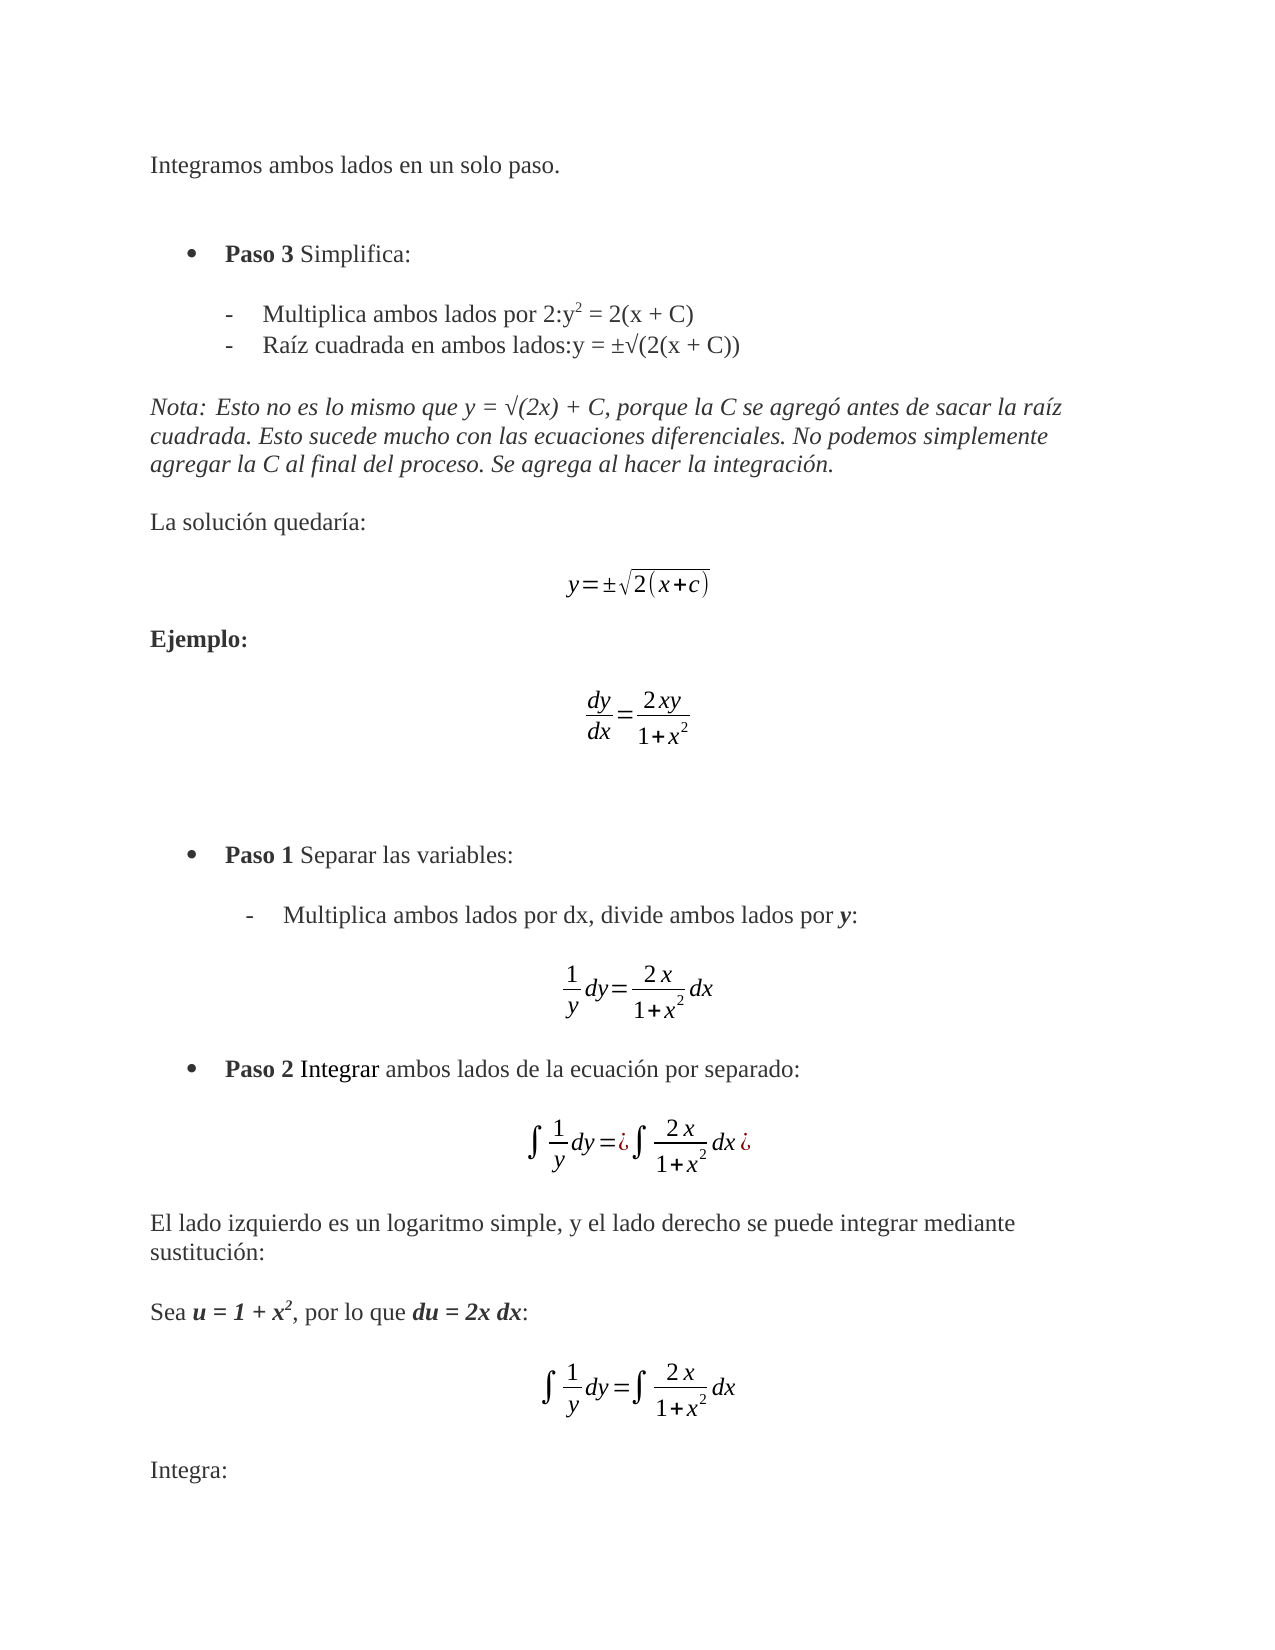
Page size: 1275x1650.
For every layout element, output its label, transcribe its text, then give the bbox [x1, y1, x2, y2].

text El lado izquierdo es un logaritmo simple, y el lado derecho se puede integrar mediante sustitución: [150, 1208, 1125, 1265]
text Integra: [150, 1455, 1125, 1484]
list Paso 3 Simplifica: [187, 239, 1125, 267]
text Sea u = 1 + x2, por lo que du = 2x dx: [150, 1297, 1125, 1325]
list Paso 2 Integrar ambos lados de la ecuación por separado: [187, 1054, 1125, 1083]
list Paso 1 Separar las variables: [187, 840, 1125, 869]
text Ejemplo: [150, 624, 1125, 653]
list Multiplica ambos lados por 2:y2 = 2(x + C) [225, 299, 1125, 327]
text Nota: Esto no es lo mismo que y = √(2x) + C, porque la C se agregó antes de sacar la raíz cuadrada. Esto sucede mucho con las ecuaciones diferenciales. No podemos simplemente agregar la C al final del proceso. Se agrega al hacer la integración. La solución quedaría: [150, 392, 1125, 536]
list Raíz cuadrada en ambos lados:y = ±√(2(x + C)) [225, 330, 1125, 358]
text Integramos ambos lados en un solo paso. [150, 150, 1125, 207]
list Multiplica ambos lados por dx, divide ambos lados por y: [245, 900, 1125, 929]
